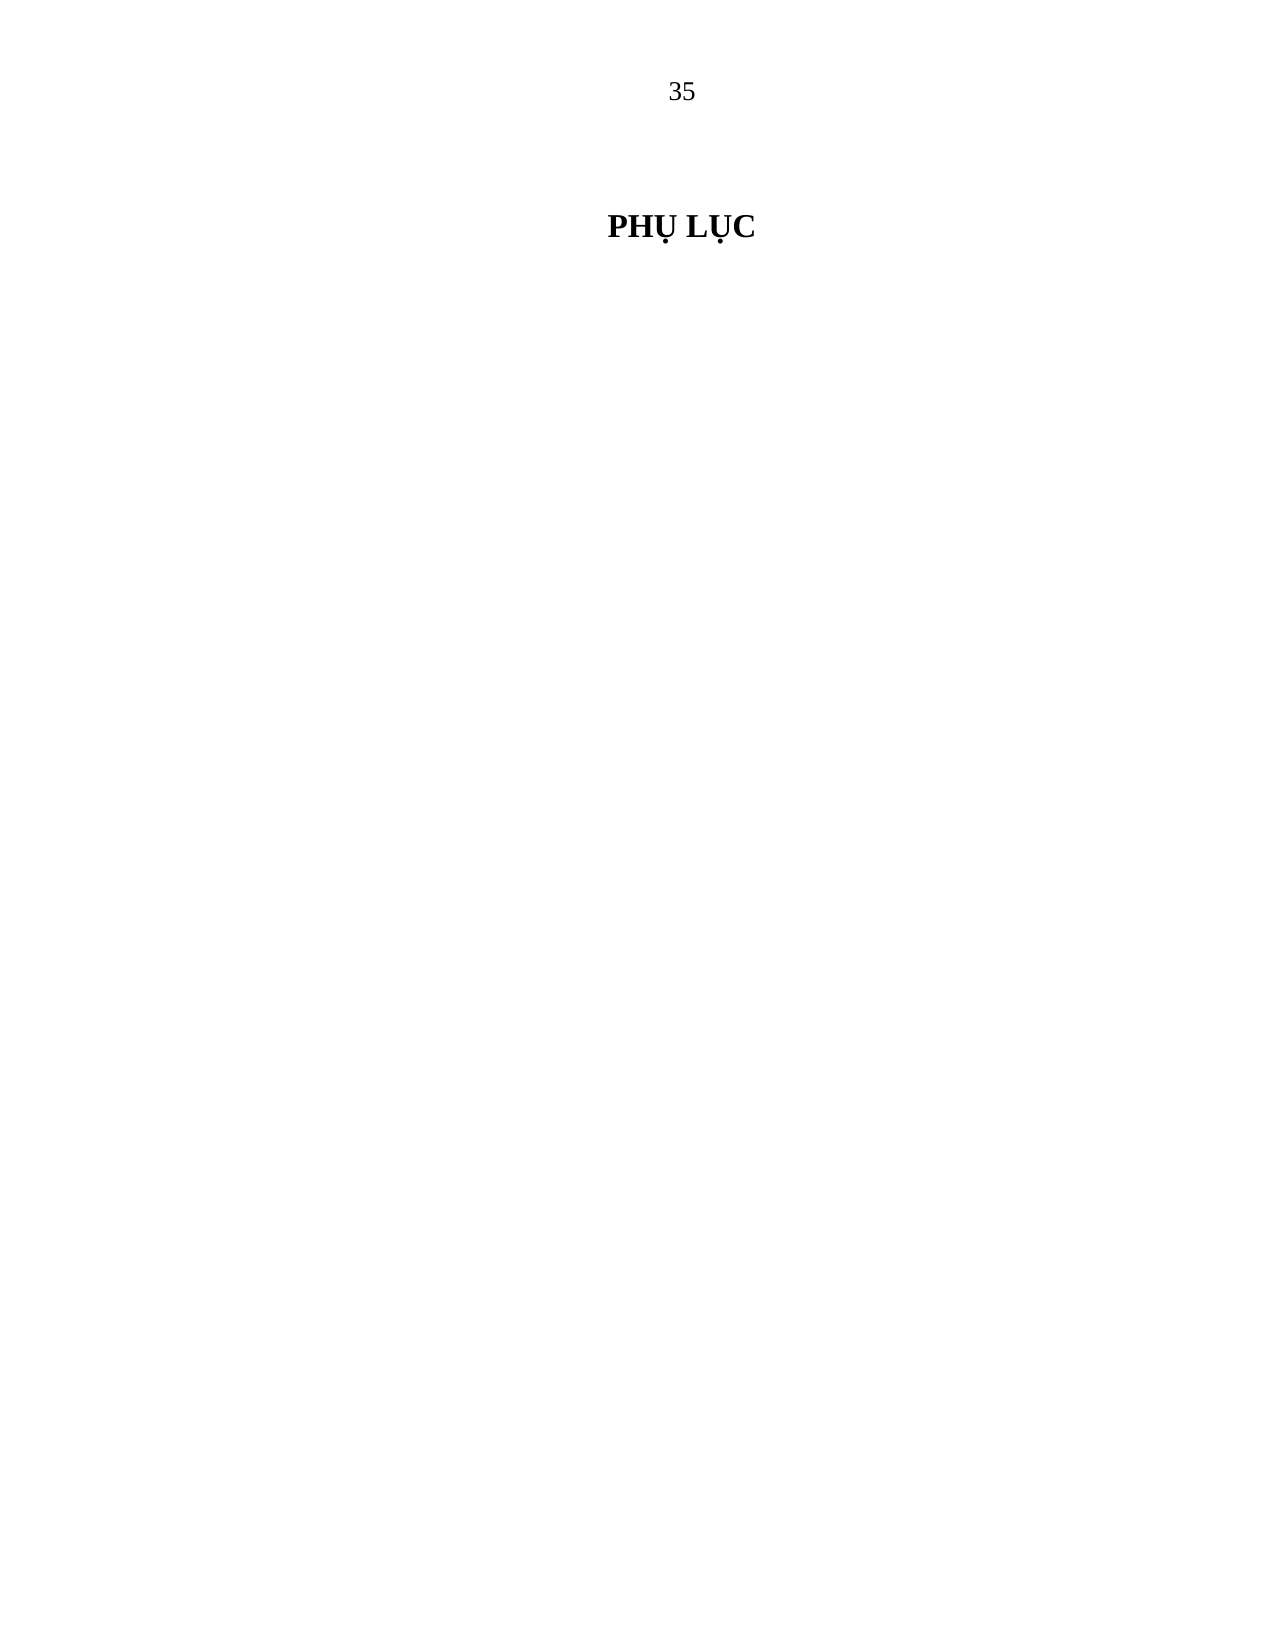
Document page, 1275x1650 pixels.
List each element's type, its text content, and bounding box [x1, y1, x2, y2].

text PHỤ LỤC [207, 207, 1157, 245]
